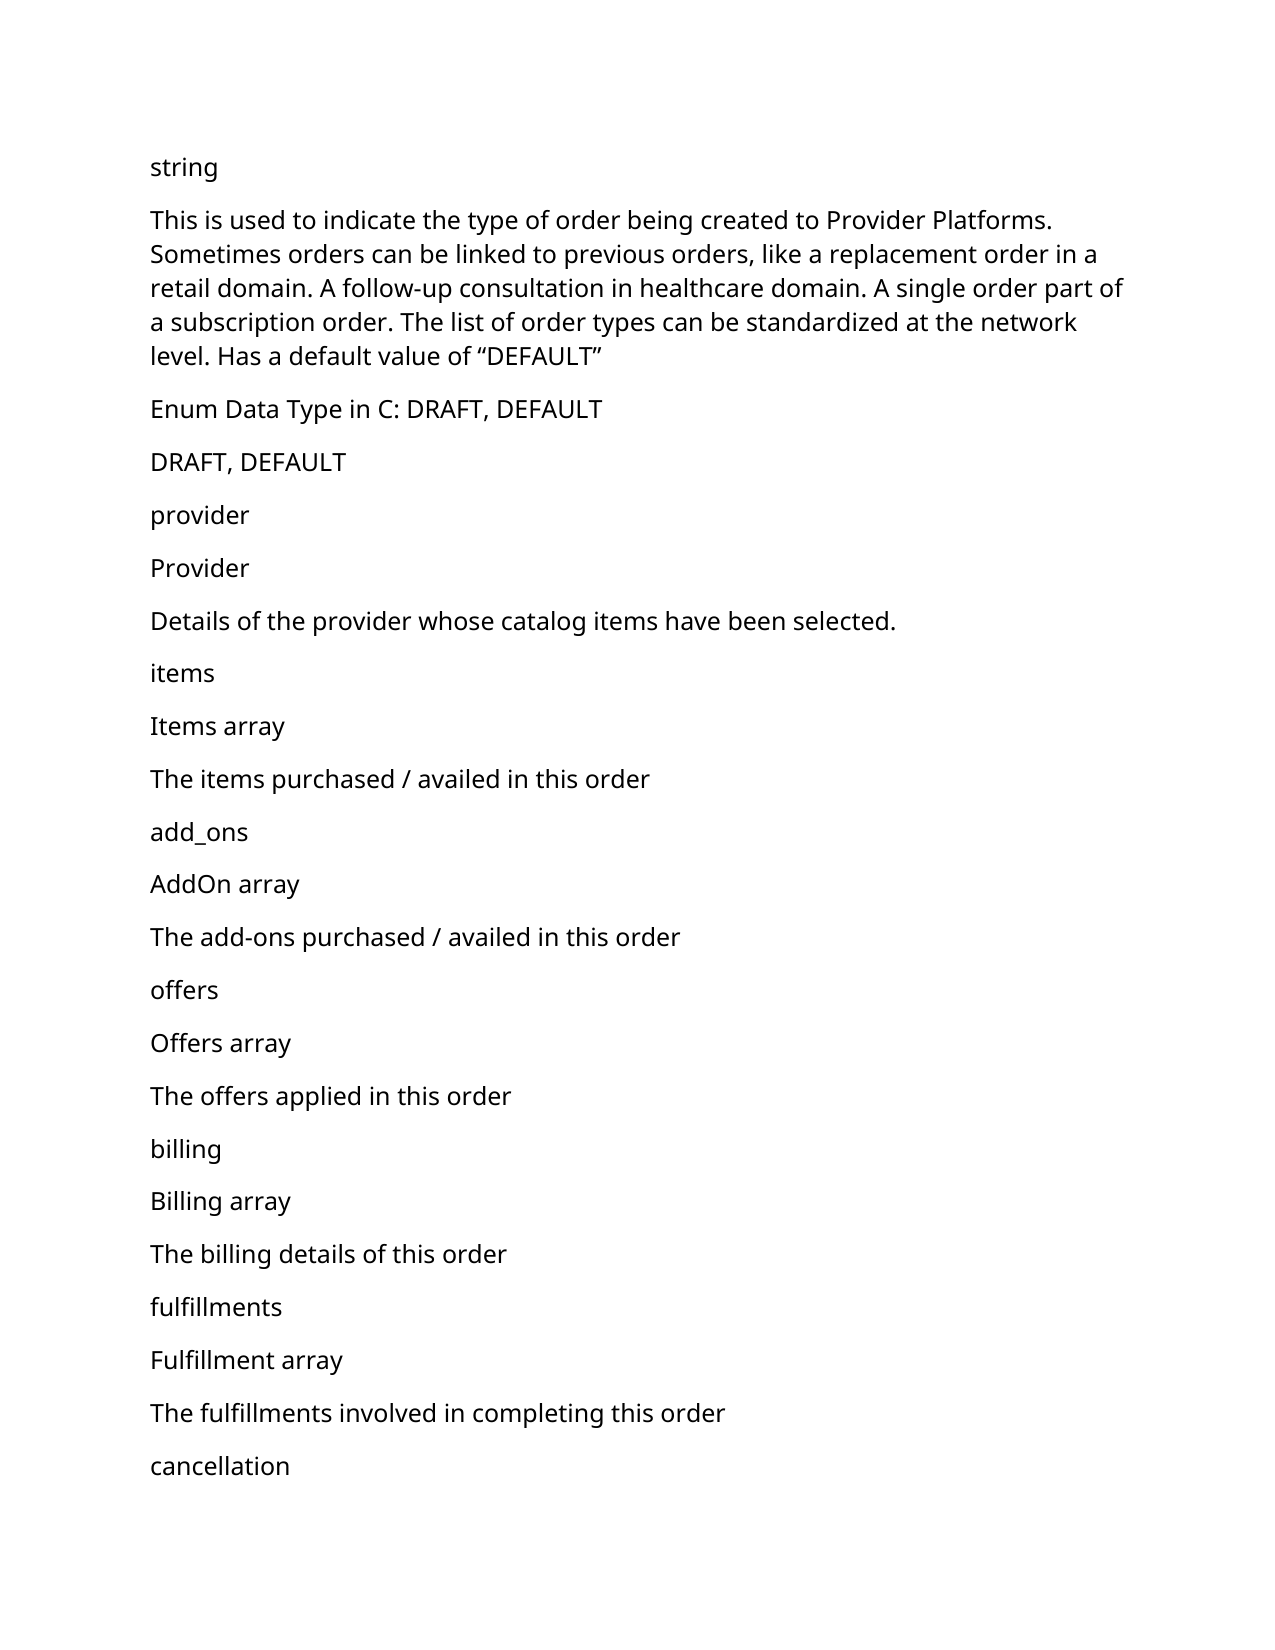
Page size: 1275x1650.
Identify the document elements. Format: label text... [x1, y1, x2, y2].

text The fulfillments involved in completing this order [150, 1395, 1125, 1429]
text Offers array [150, 1026, 1125, 1060]
text Billing array [150, 1184, 1125, 1218]
text items [150, 656, 1125, 690]
text Items array [150, 709, 1125, 743]
text cancellation [150, 1448, 1125, 1482]
text string [150, 150, 1125, 184]
text The items purchased / availed in this order [150, 762, 1125, 796]
text Details of the provider whose catalog items have been selected. [150, 603, 1125, 637]
text Enum Data Type in C: DRAFT, DEFAULT [150, 392, 1125, 426]
text The offers applied in this order [150, 1078, 1125, 1112]
text add_ons [150, 814, 1125, 848]
text provider [150, 497, 1125, 532]
text billing [150, 1131, 1125, 1165]
text This is used to indicate the type of order being created to Provider Platforms. Sometimes orders can be linked to previous orders, like a replacement order in a retail domain. A follow-up consultation in healthcare domain. A single order part of a subscription order. The list of order types can be standardized at the network level. Has a default value of “DEFAULT” [150, 203, 1125, 373]
text Fulfillment array [150, 1342, 1125, 1377]
text offers [150, 973, 1125, 1007]
text The billing details of this order [150, 1237, 1125, 1271]
text AddOn array [150, 867, 1125, 901]
text DRAFT, DEFAULT [150, 445, 1125, 479]
text Provider [150, 550, 1125, 584]
text The add-ons purchased / availed in this order [150, 920, 1125, 954]
text fulfillments [150, 1290, 1125, 1324]
